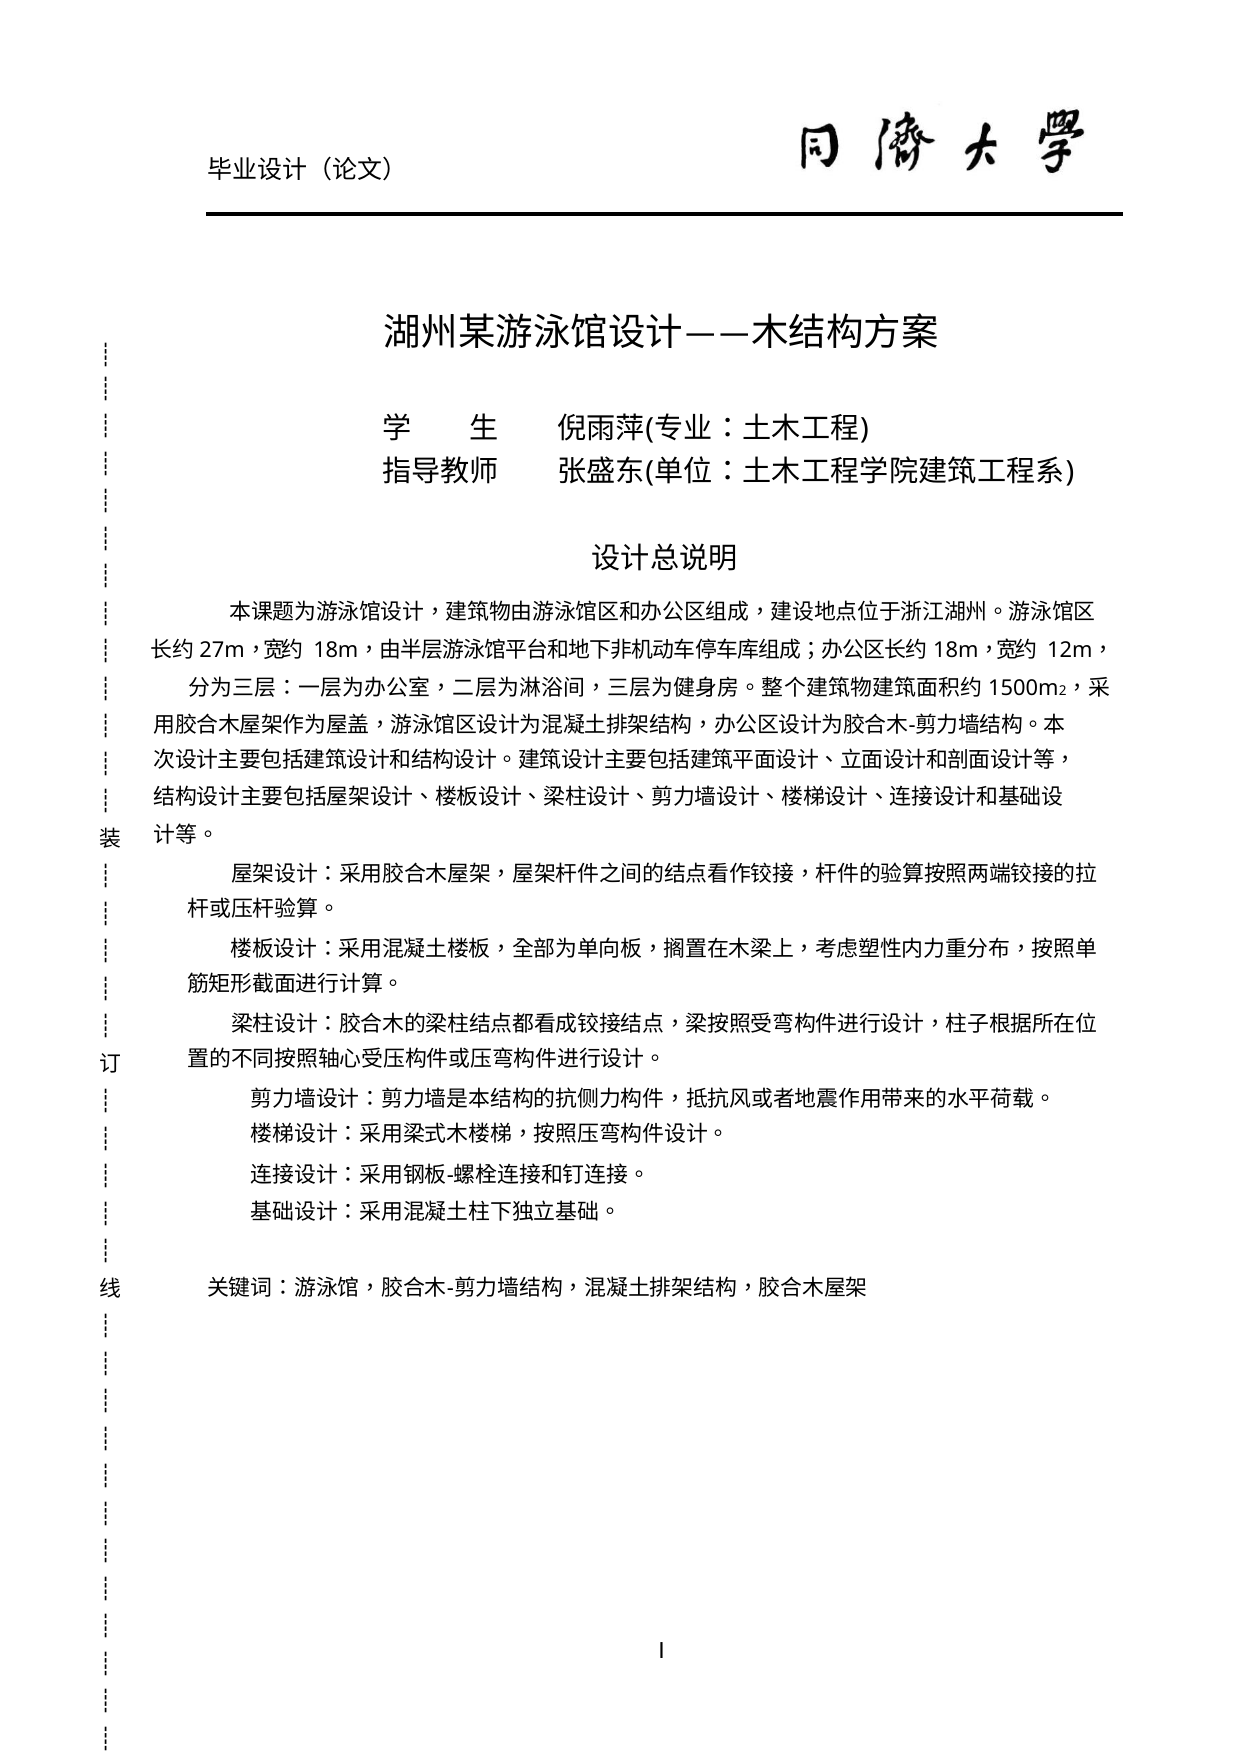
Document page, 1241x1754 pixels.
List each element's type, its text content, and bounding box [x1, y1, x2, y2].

text 分为三层：一层为办公室，二层为淋浴间，三层为健身房。整个建筑物建筑面积约 1500m2，采 [188, 677, 1240, 699]
text 张盛东(单位：土木工程学院建筑工程系) [557, 458, 1160, 487]
text ┊ [99, 1304, 154, 1341]
text ┊ [99, 704, 154, 741]
text ┊ [99, 1491, 154, 1529]
text ┊ [99, 891, 154, 929]
text 倪雨萍(专业：土木工程) [557, 416, 926, 445]
text 计等。 [153, 812, 1240, 849]
text ┊ [99, 1229, 154, 1266]
text ┊ [99, 1604, 154, 1641]
text ┊ [99, 1641, 154, 1679]
text 设计总说明 [591, 546, 781, 575]
picture [206, 212, 1123, 216]
text 连接设计：采用钢板-螺栓连接和钉连接。 [251, 1164, 714, 1187]
text ┊ [99, 516, 154, 554]
text ┊ [99, 1004, 154, 1041]
text ┊ [99, 929, 154, 966]
text ┊ [99, 441, 154, 479]
text 用胶合木屋架作为屋盖，游泳馆区设计为混凝土排架结构，办公区设计为胶合木-剪力墙结构。本 [153, 714, 1240, 737]
text ┊ [99, 666, 154, 704]
text ┊ [99, 1079, 154, 1116]
text 指导教师 [382, 458, 542, 487]
text 楼板设计：采用混凝土楼板，全部为单向板，搁置在木梁上，考虑塑性内力重分布，按照单 [230, 939, 1240, 961]
picture [779, 101, 1102, 181]
text ┊ [99, 366, 154, 404]
text ┊ [99, 1341, 154, 1379]
text ┊ [99, 1116, 154, 1154]
text ┊ [99, 629, 154, 666]
text ┊ [99, 966, 154, 1004]
text ┊ [99, 404, 154, 441]
text ┊ [99, 854, 154, 891]
text ┊ [99, 591, 154, 629]
text 筋矩形截面进行计算。 [187, 961, 1240, 999]
text 屋架设计：采用胶合木屋架，屋架杆件之间的结点看作铰接，杆件的验算按照两端铰接的拉 [231, 864, 1240, 886]
text 梁柱设计：胶合木的梁柱结点都看成铰接结点，梁按照受弯构件进行设计，柱子根据所在位 [231, 1014, 1240, 1036]
text ┊ [99, 344, 154, 366]
text 次设计主要包括建筑设计和结构设计。建筑设计主要包括建筑平面设计、立面设计和剖面设计等， [153, 737, 1240, 774]
text 湖州某游泳馆设计——木结构方案 [383, 315, 1030, 353]
text 毕业设计（论文） [207, 159, 444, 184]
text ┊ [99, 1454, 154, 1491]
text ┊ [99, 1679, 154, 1716]
text ┊ [99, 554, 154, 591]
text 关键词：游泳馆，胶合木-剪力墙结构，混凝土排架结构，胶合木屋架 [207, 1277, 974, 1299]
text ┊ [99, 1154, 154, 1191]
text ┊ [99, 741, 153, 779]
text ┊ [99, 479, 154, 516]
text ┊ [99, 1379, 154, 1416]
text 剪力墙设计：剪力墙是本结构的抗侧力构件，抵抗风或者地震作用带来的水平荷载。 [251, 1089, 1186, 1111]
text 订 [99, 1041, 154, 1079]
text ┊ [99, 779, 153, 816]
text 杆或压杆验算。 [187, 886, 1240, 924]
text 学 [382, 416, 455, 445]
text Ⅰ [658, 1641, 713, 1663]
text 长约 27m，宽约 18m，由半层游泳馆平台和地下非机动车停车库组成；办公区长约 18m，宽约 12m， [150, 639, 1240, 662]
text 置的不同按照轴心受压构件或压弯构件进行设计。 [187, 1036, 1240, 1074]
text 本课题为游泳馆设计，建筑物由游泳馆区和办公区组成，建设地点位于浙江湖州。游泳馆区 [229, 602, 1240, 624]
text 装 [99, 816, 154, 854]
text 基础设计：采用混凝土柱下独立基础。 [251, 1202, 680, 1224]
text ┊ [99, 1191, 154, 1229]
picture [641, 1628, 698, 1689]
text ┊ [99, 1529, 154, 1566]
text ┊ [99, 1566, 154, 1604]
text 线 [99, 1266, 154, 1304]
text 生 [469, 416, 542, 445]
text 结构设计主要包括屋架设计、楼板设计、梁柱设计、剪力墙设计、楼梯设计、连接设计和基础设 [153, 774, 1240, 812]
text 楼梯设计：采用梁式木楼梯，按照压弯构件设计。 [251, 1111, 1186, 1149]
text ┊ [99, 1716, 154, 1754]
text ┊ [99, 1416, 154, 1454]
